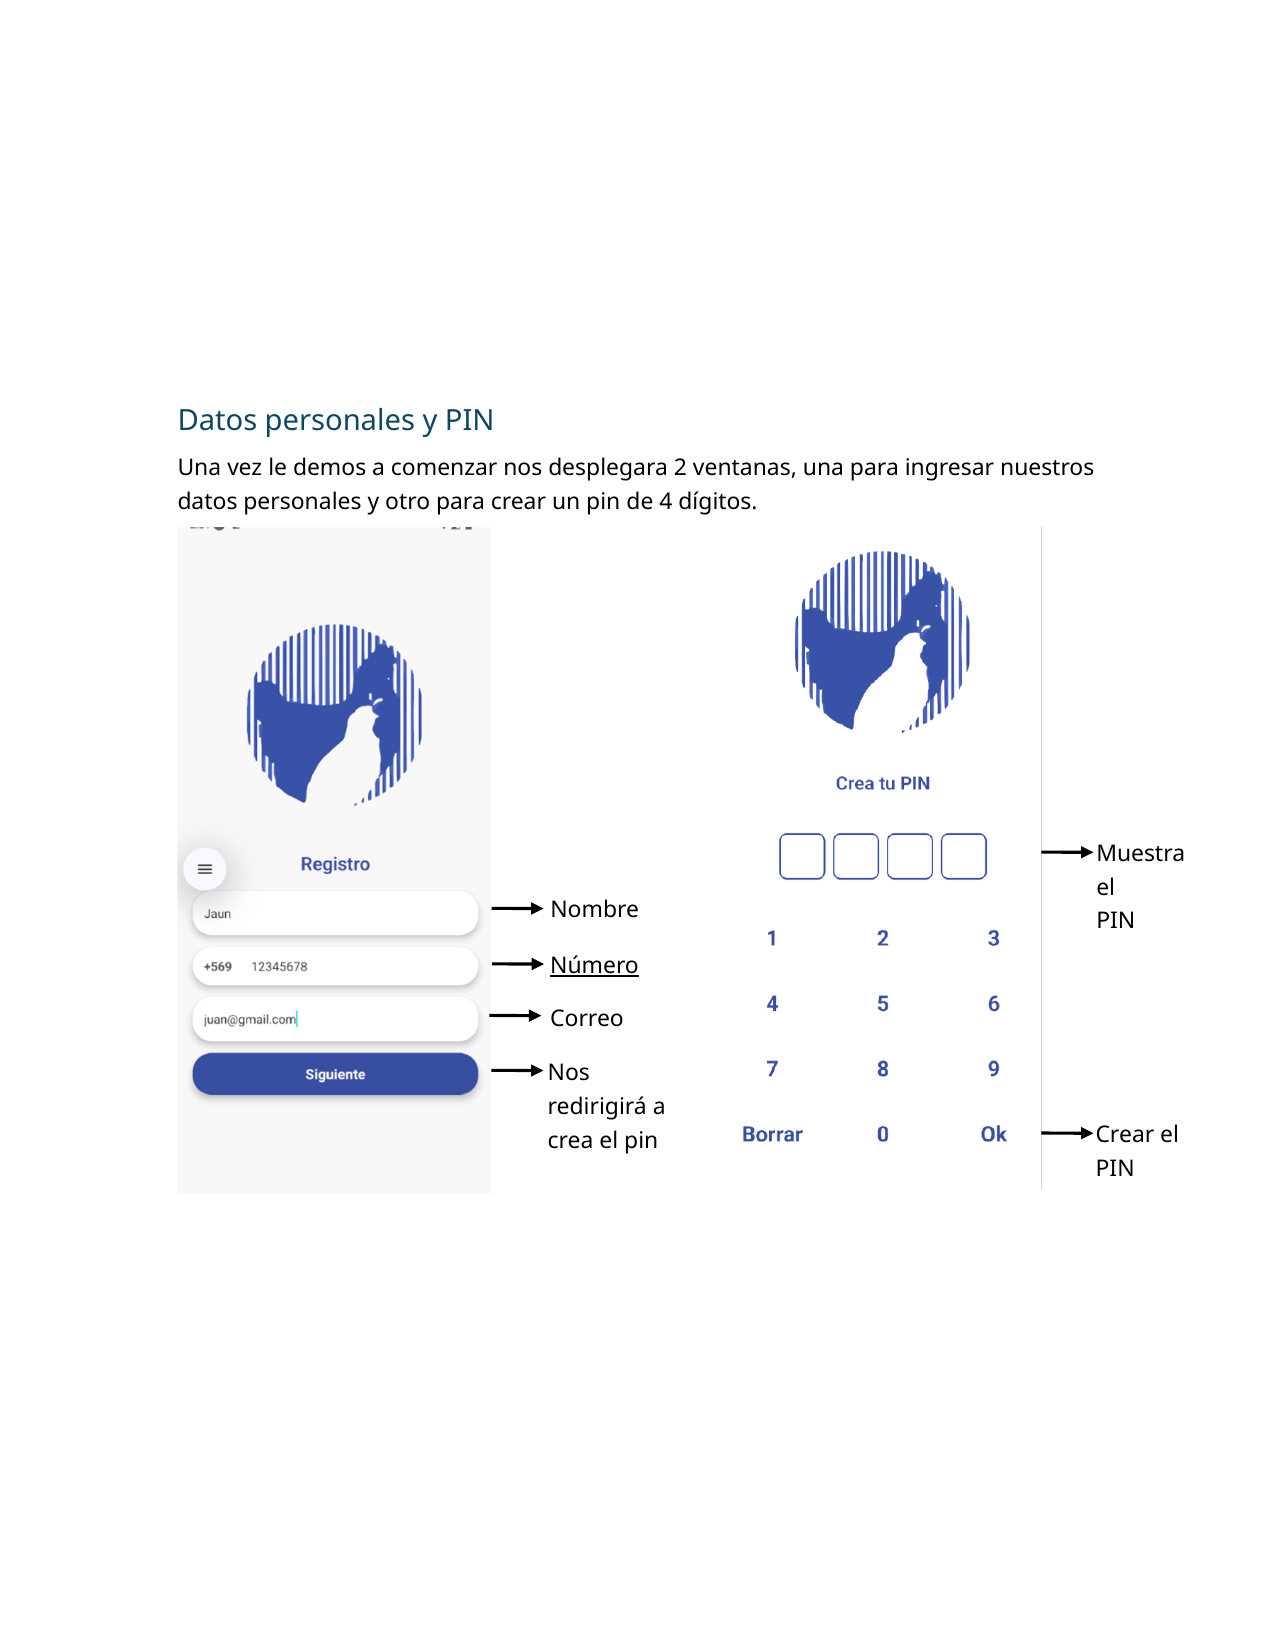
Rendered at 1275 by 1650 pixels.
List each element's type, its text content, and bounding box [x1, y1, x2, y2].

picture [177, 527, 492, 1194]
text Una vez le demos a comenzar nos desplegara 2 ventanas, una para ingresar nuestros datos personales y otro para crear un pin de 4 dígitos. [177, 451, 1098, 643]
subtitle Datos personales y PIN [177, 400, 1098, 439]
picture [727, 527, 1042, 1189]
